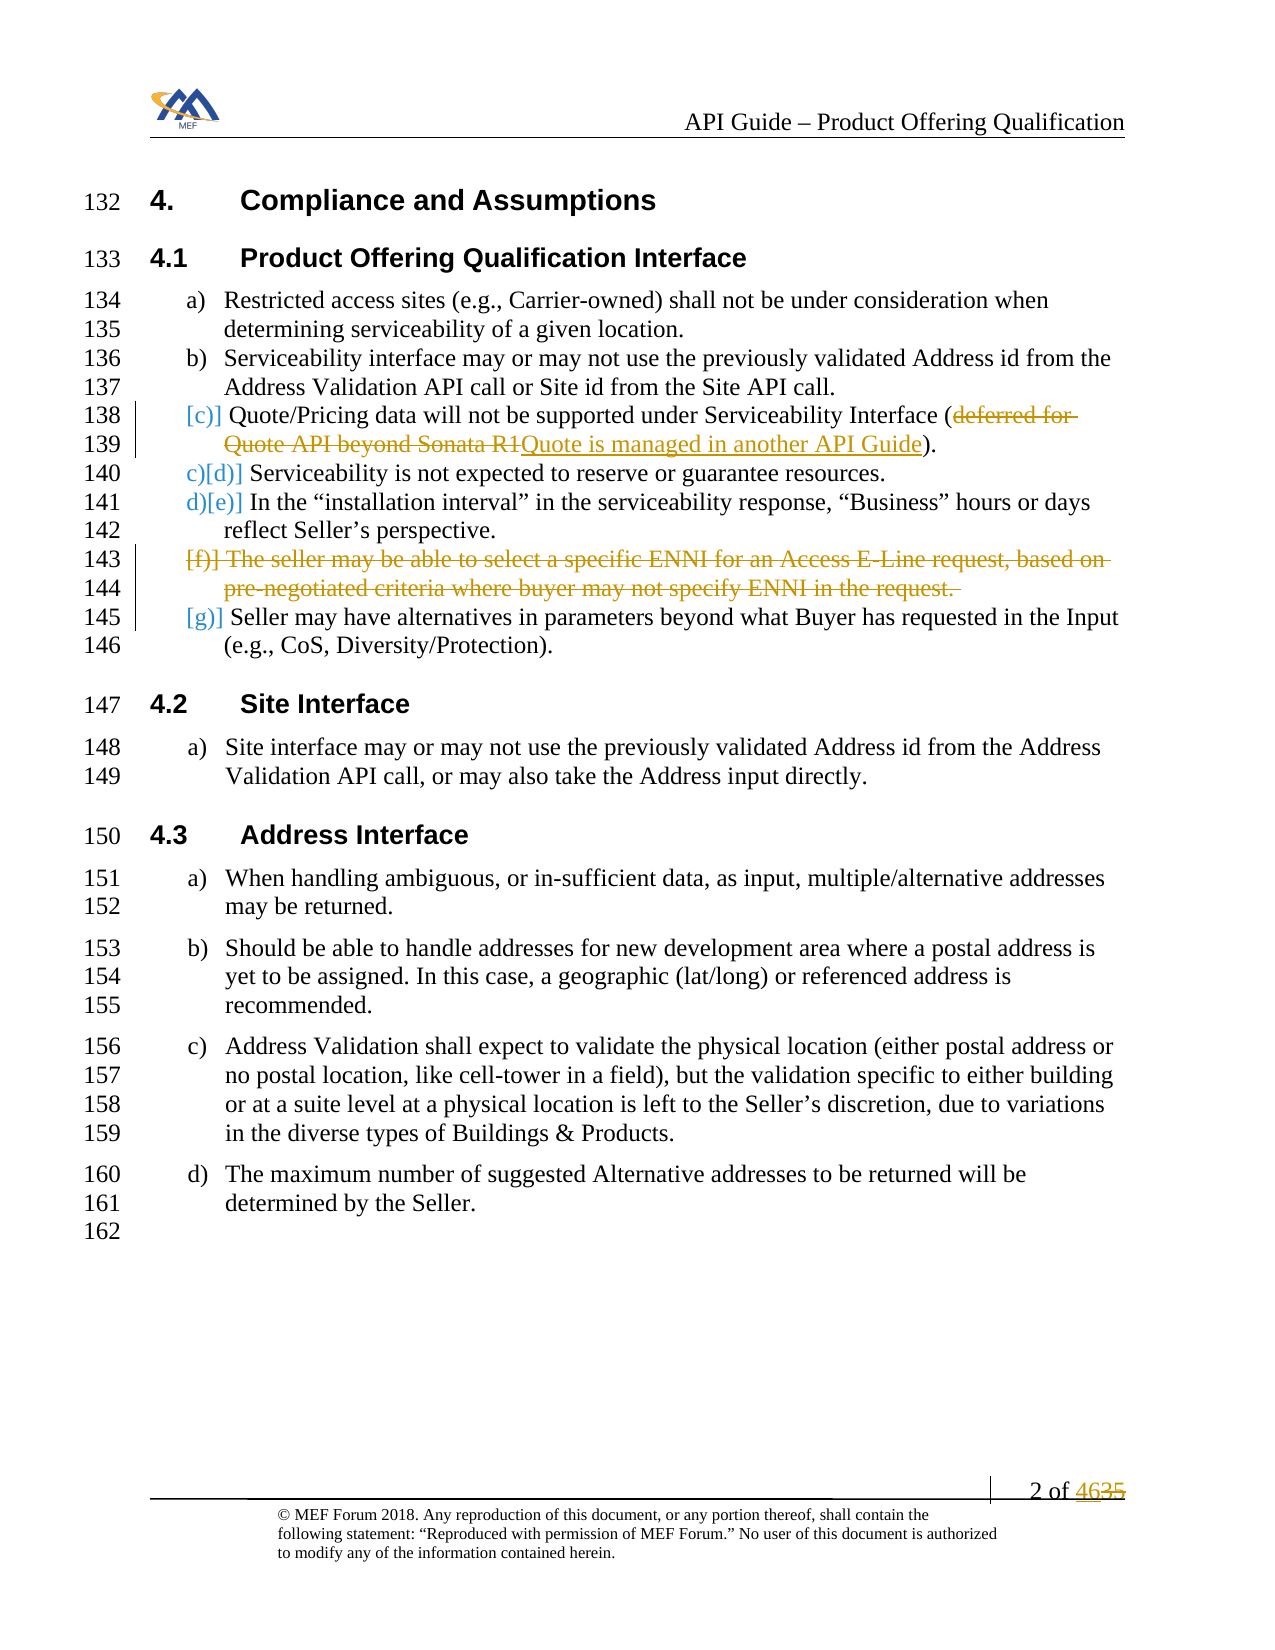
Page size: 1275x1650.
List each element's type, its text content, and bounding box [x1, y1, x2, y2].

list Address Validation shall expect to validate the physical location (either postal address or no postal location, like cell-tower in a field), but the validation specific to either building or at a suite level at a physical location is left to the Seller’s discretion, due to variations in the diverse types of Buildings & Products. [187, 1031, 1125, 1146]
list Restricted access sites (e.g., Carrier-owned) shall not be under consideration when determining serviceability of a given location. [186, 286, 1125, 343]
picture [150, 87, 221, 130]
subtitle Address Interface [150, 819, 1125, 850]
list Site interface may or may not use the previously validated Address id from the Address Validation API call, or may also take the Address input directly. [187, 732, 1125, 790]
list Quote/Pricing data will not be supported under Serviceability Interface (). [186, 401, 1125, 458]
list The maximum number of suggested Alternative addresses to be returned will be determined by the Seller. [187, 1159, 1125, 1216]
list Serviceability interface may or may not use the previously validated Address id from the Address Validation API call or Site id from the Site API call. [186, 343, 1125, 401]
list In the “installation interval” in the serviceability response, “Business” hours or days reflect Seller’s perspective. [186, 487, 1125, 544]
list When handling ambiguous, or in-sufficient data, as input, multiple/alternative addresses may be returned. [187, 863, 1125, 920]
list Should be able to handle addresses for new development area where a postal address is yet to be assigned. In this case, a geographic (lat/long) or referenced address is recommended. [187, 933, 1125, 1019]
list Serviceability is not expected to reserve or guarantee resources. [186, 458, 1125, 487]
subtitle Product Offering Qualification Interface [150, 242, 1125, 273]
subtitle Site Interface [150, 688, 1125, 720]
list Seller may have alternatives in parameters beyond what Buyer has requested in the Input (e.g., CoS, Diversity/Protection). [186, 602, 1125, 659]
subtitle Compliance and Assumptions [150, 183, 1125, 217]
